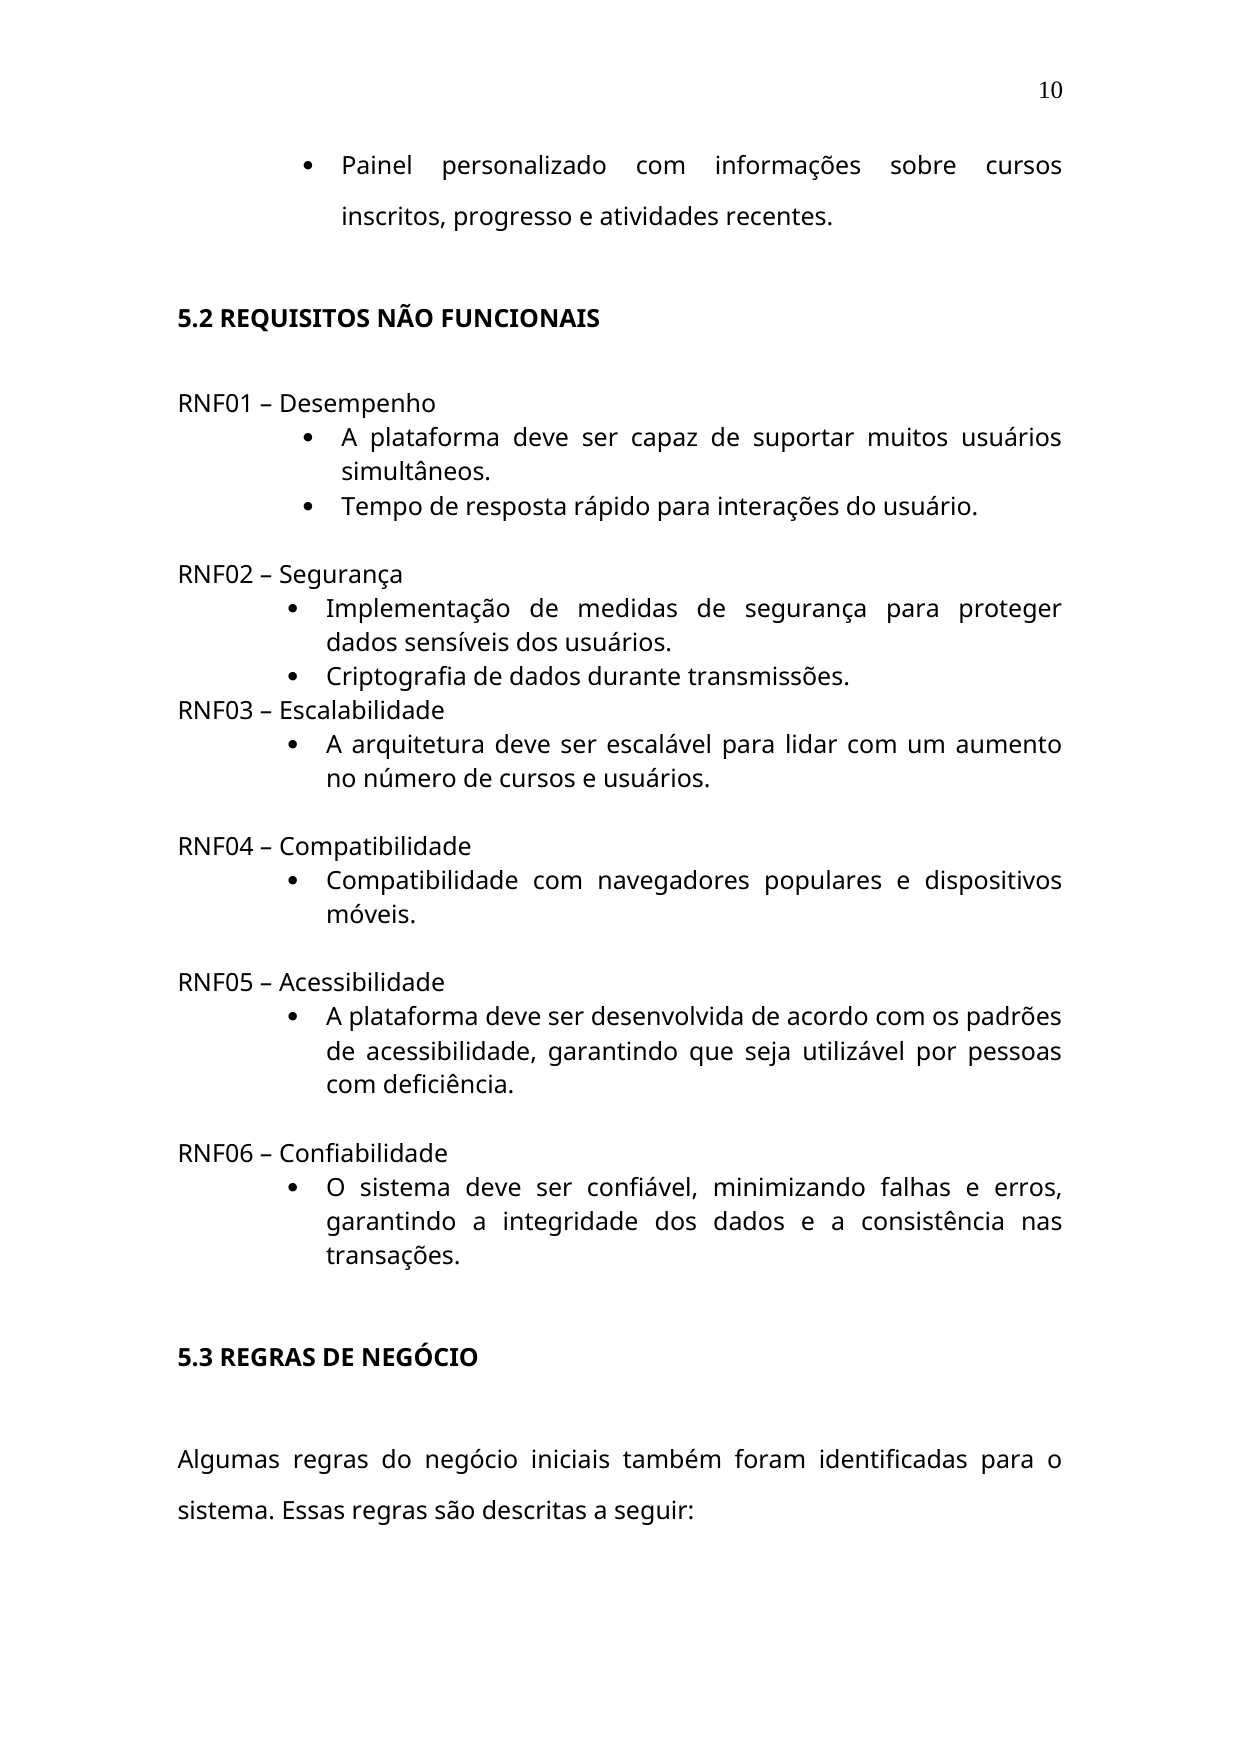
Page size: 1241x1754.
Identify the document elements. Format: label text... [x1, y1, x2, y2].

list Compatibilidade com navegadores populares e dispositivos móveis. [288, 863, 1063, 931]
text RNF06 – Confiabilidade [177, 1135, 1063, 1169]
text 5.2 REQUISITOS NÃO FUNCIONAIS [177, 301, 1063, 335]
list A arquitetura deve ser escalável para lidar com um aumento no número de cursos e usuários. [288, 727, 1063, 795]
text RNF03 – Escalabilidade [177, 692, 1063, 727]
list Implementação de medidas de segurança para proteger dados sensíveis dos usuários. [288, 590, 1063, 658]
text 5.3 Regras de Negócio [177, 1340, 1063, 1374]
text Algumas regras do negócio iniciais também foram identificadas para o sistema. Essas regras são descritas a seguir: [177, 1442, 1063, 1527]
list A plataforma deve ser capaz de suportar muitos usuários simultâneos. [303, 420, 1063, 488]
text RNF05 – Acessibilidade [177, 965, 1063, 999]
list Painel personalizado com informações sobre cursos inscritos, progresso e atividades recentes. [303, 148, 1063, 233]
list Criptografia de dados durante transmissões. [288, 658, 1063, 692]
text RNF01 – Desempenho [177, 386, 1063, 420]
list O sistema deve ser confiável, minimizando falhas e erros, garantindo a integridade dos dados e a consistência nas transações. [288, 1169, 1063, 1272]
text RNF02 – Segurança [177, 556, 1063, 590]
list A plataforma deve ser desenvolvida de acordo com os padrões de acessibilidade, garantindo que seja utilizável por pessoas com deficiência. [288, 999, 1063, 1101]
list Tempo de resposta rápido para interações do usuário. [303, 488, 1063, 522]
text RNF04 – Compatibilidade [177, 829, 1063, 863]
